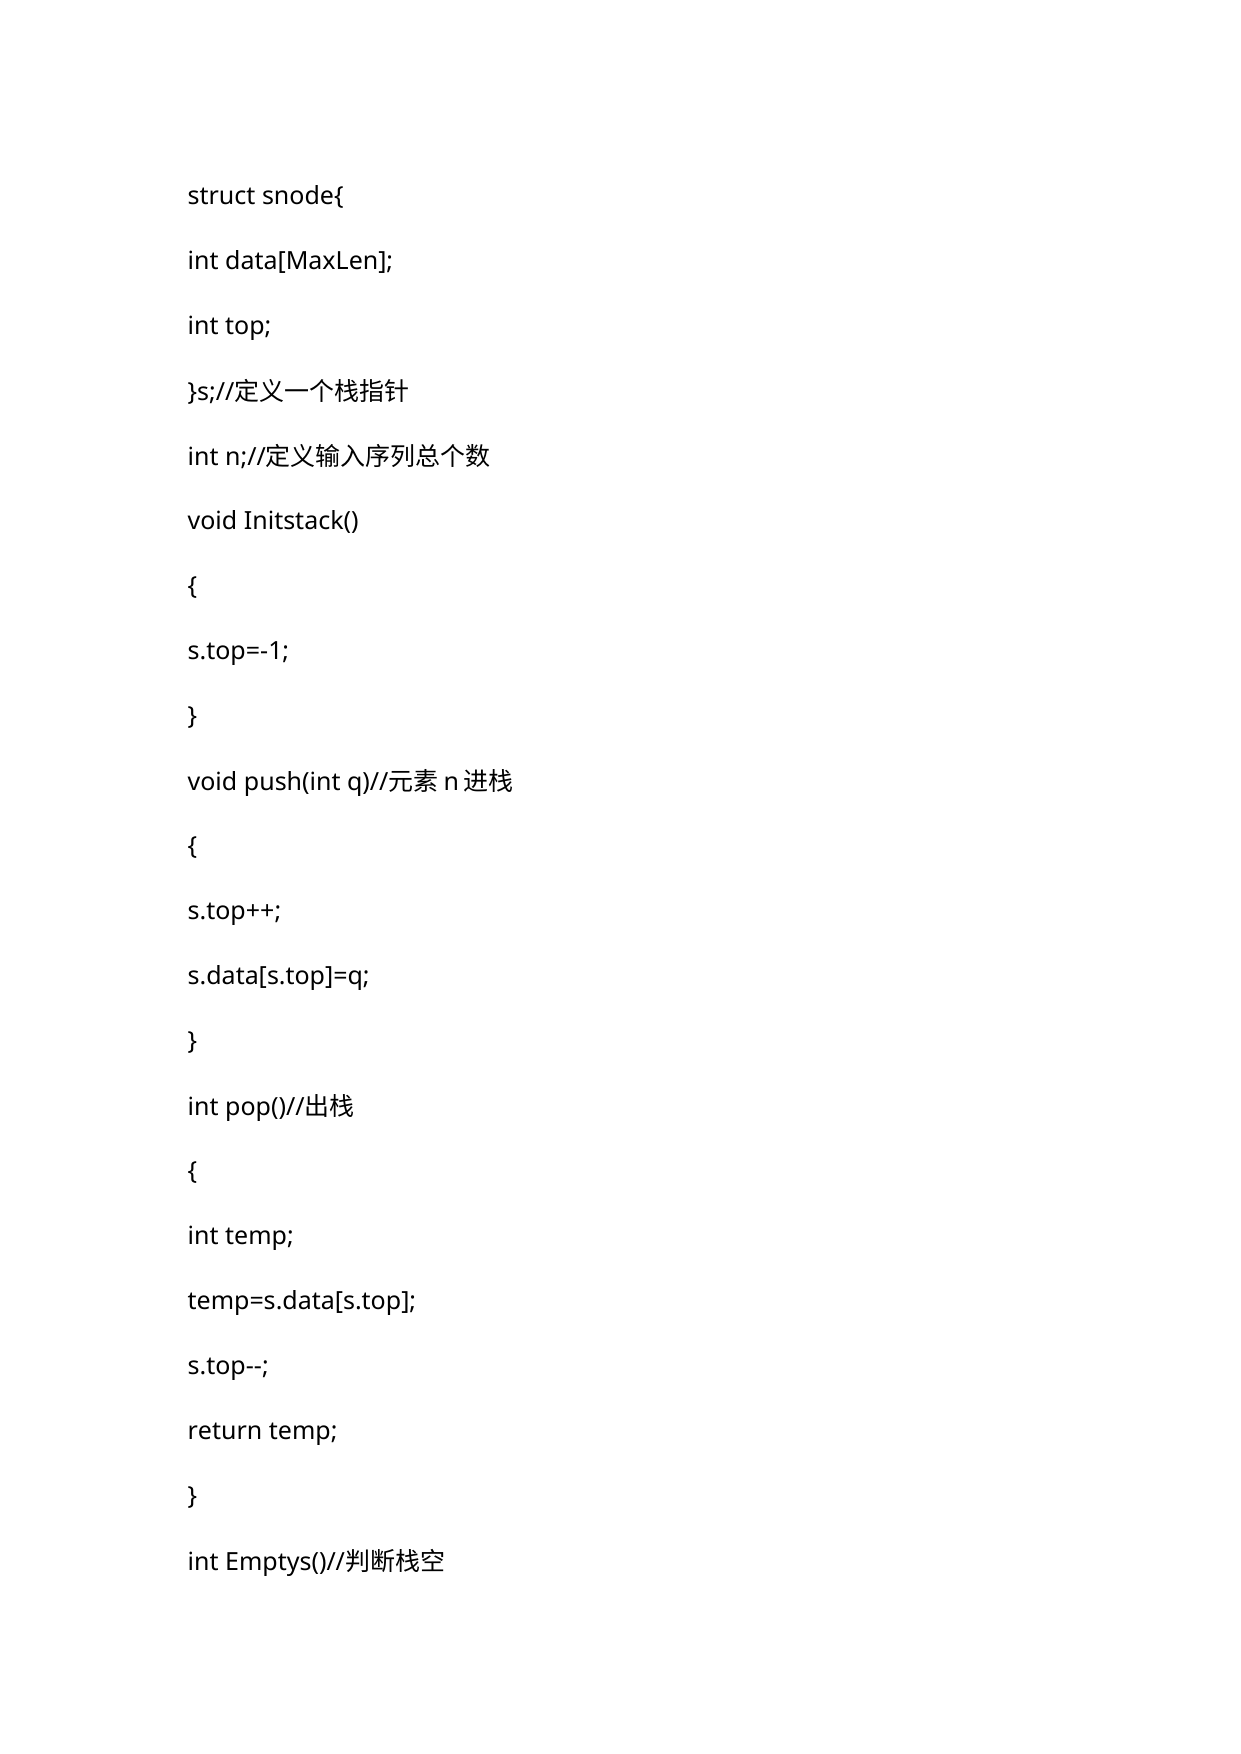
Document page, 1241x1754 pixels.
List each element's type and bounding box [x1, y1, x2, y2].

text [187, 162, 1053, 1592]
